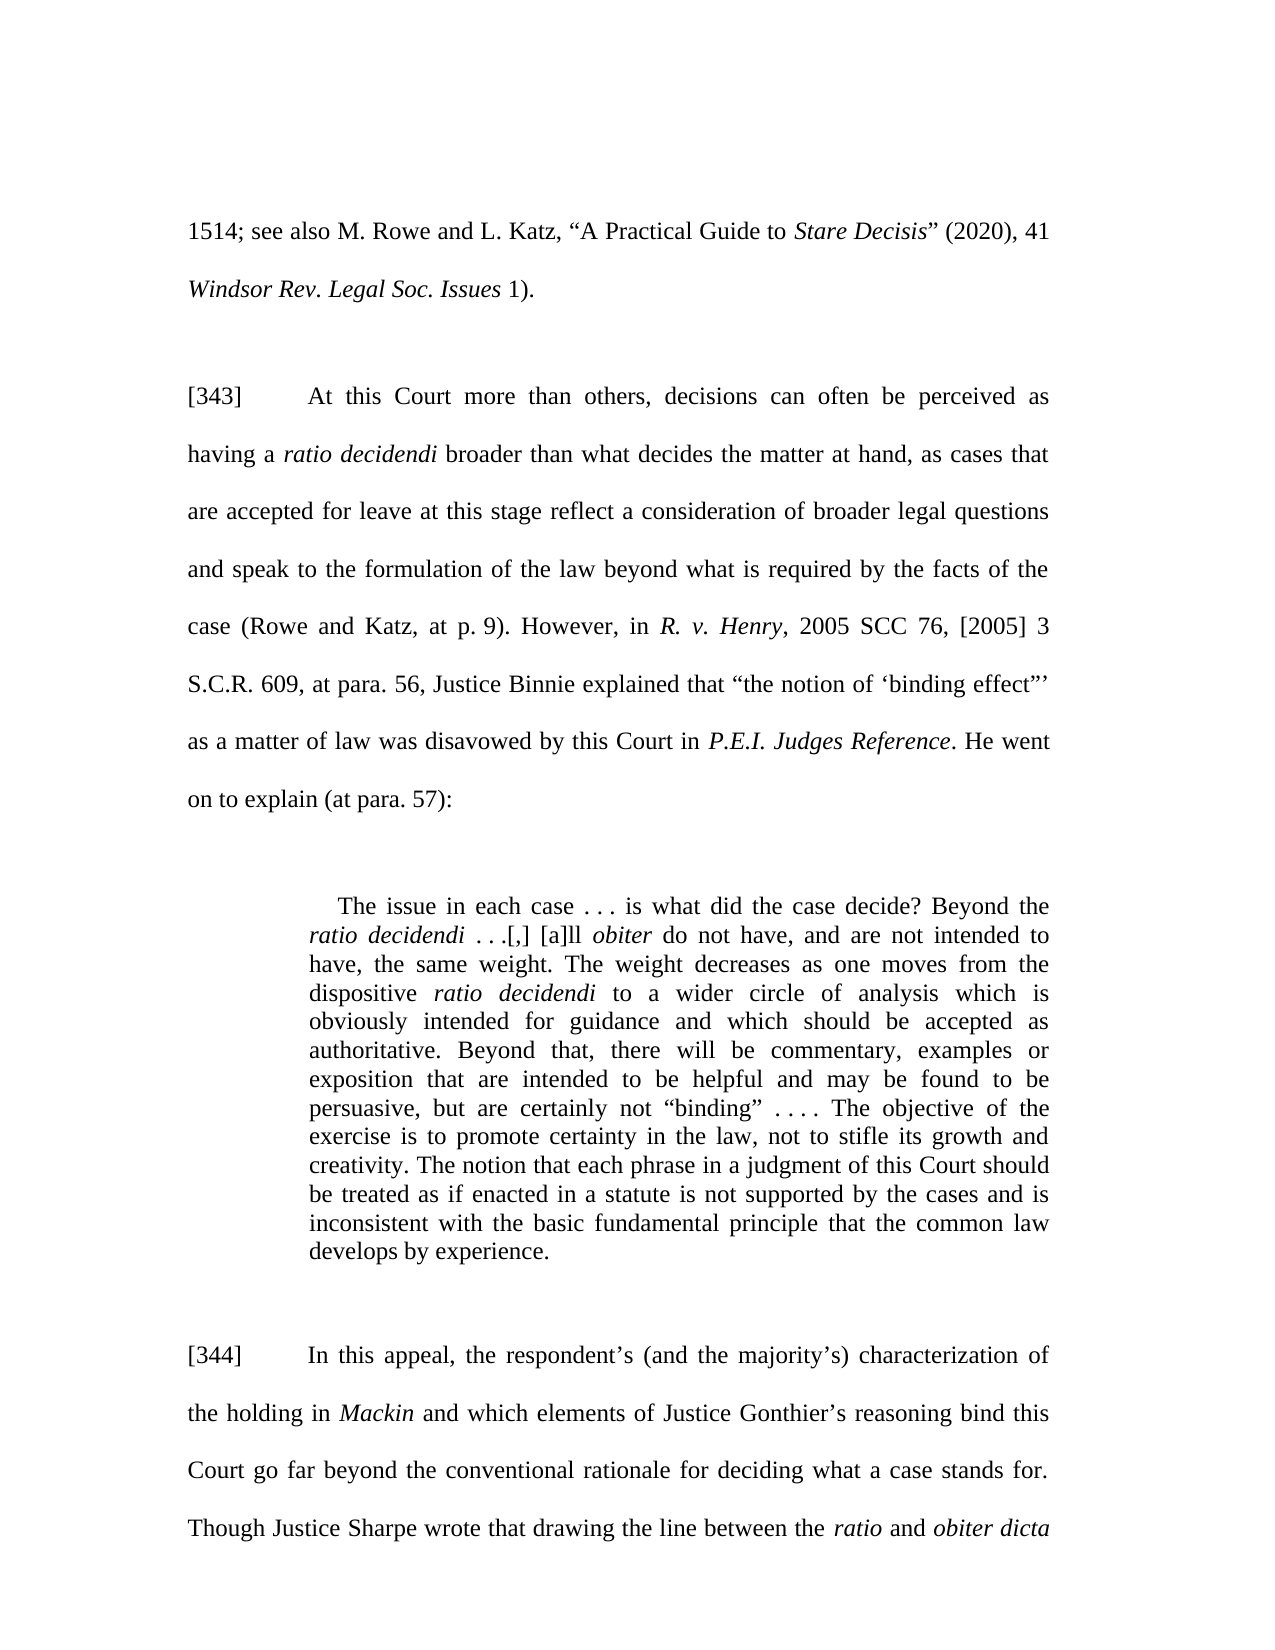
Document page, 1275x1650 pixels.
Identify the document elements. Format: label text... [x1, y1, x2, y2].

text The issue in each case . . . is what did the case decide? Beyond the ratio decidendi . . .[,] [a]ll obiter do not have, and are not intended to have, the same weight. The weight decreases as one moves from the dispositive ratio decidendi to a wider circle of analysis which is obviously intended for guidance and which should be accepted as authoritative. Beyond that, there will be commentary, examples or exposition that are intended to be helpful and may be found to be persuasive, but are certainly not “binding” . . . . The objective of the exercise is to promote certainty in the law, not to stifle its growth and creativity. The notion that each phrase in a judgment of this Court should be treated as if enacted in a statute is not supported by the cases and is inconsistent with the basic fundamental principle that the common law develops by experience. [309, 891, 1050, 1265]
text At this Court more than others, decisions can often be perceived as having a ratio decidendi broader than what decides the matter at hand, as cases that are accepted for leave at this stage reflect a consideration of broader legal questions and speak to the formulation of the law beyond what is required by the facts of the case (Rowe and Katz, at p. 9). However, in R. v. Henry, 2005 SCC 76, [2005] 3 S.C.R. 609, at para. 56, Justice Binnie explained that “the notion of ‘binding effect”’ as a matter of law was disavowed by this Court in P.E.I. Judges Reference. He went on to explain (at para. 57): [187, 381, 1050, 813]
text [187, 1340, 1050, 1541]
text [187, 216, 1050, 303]
